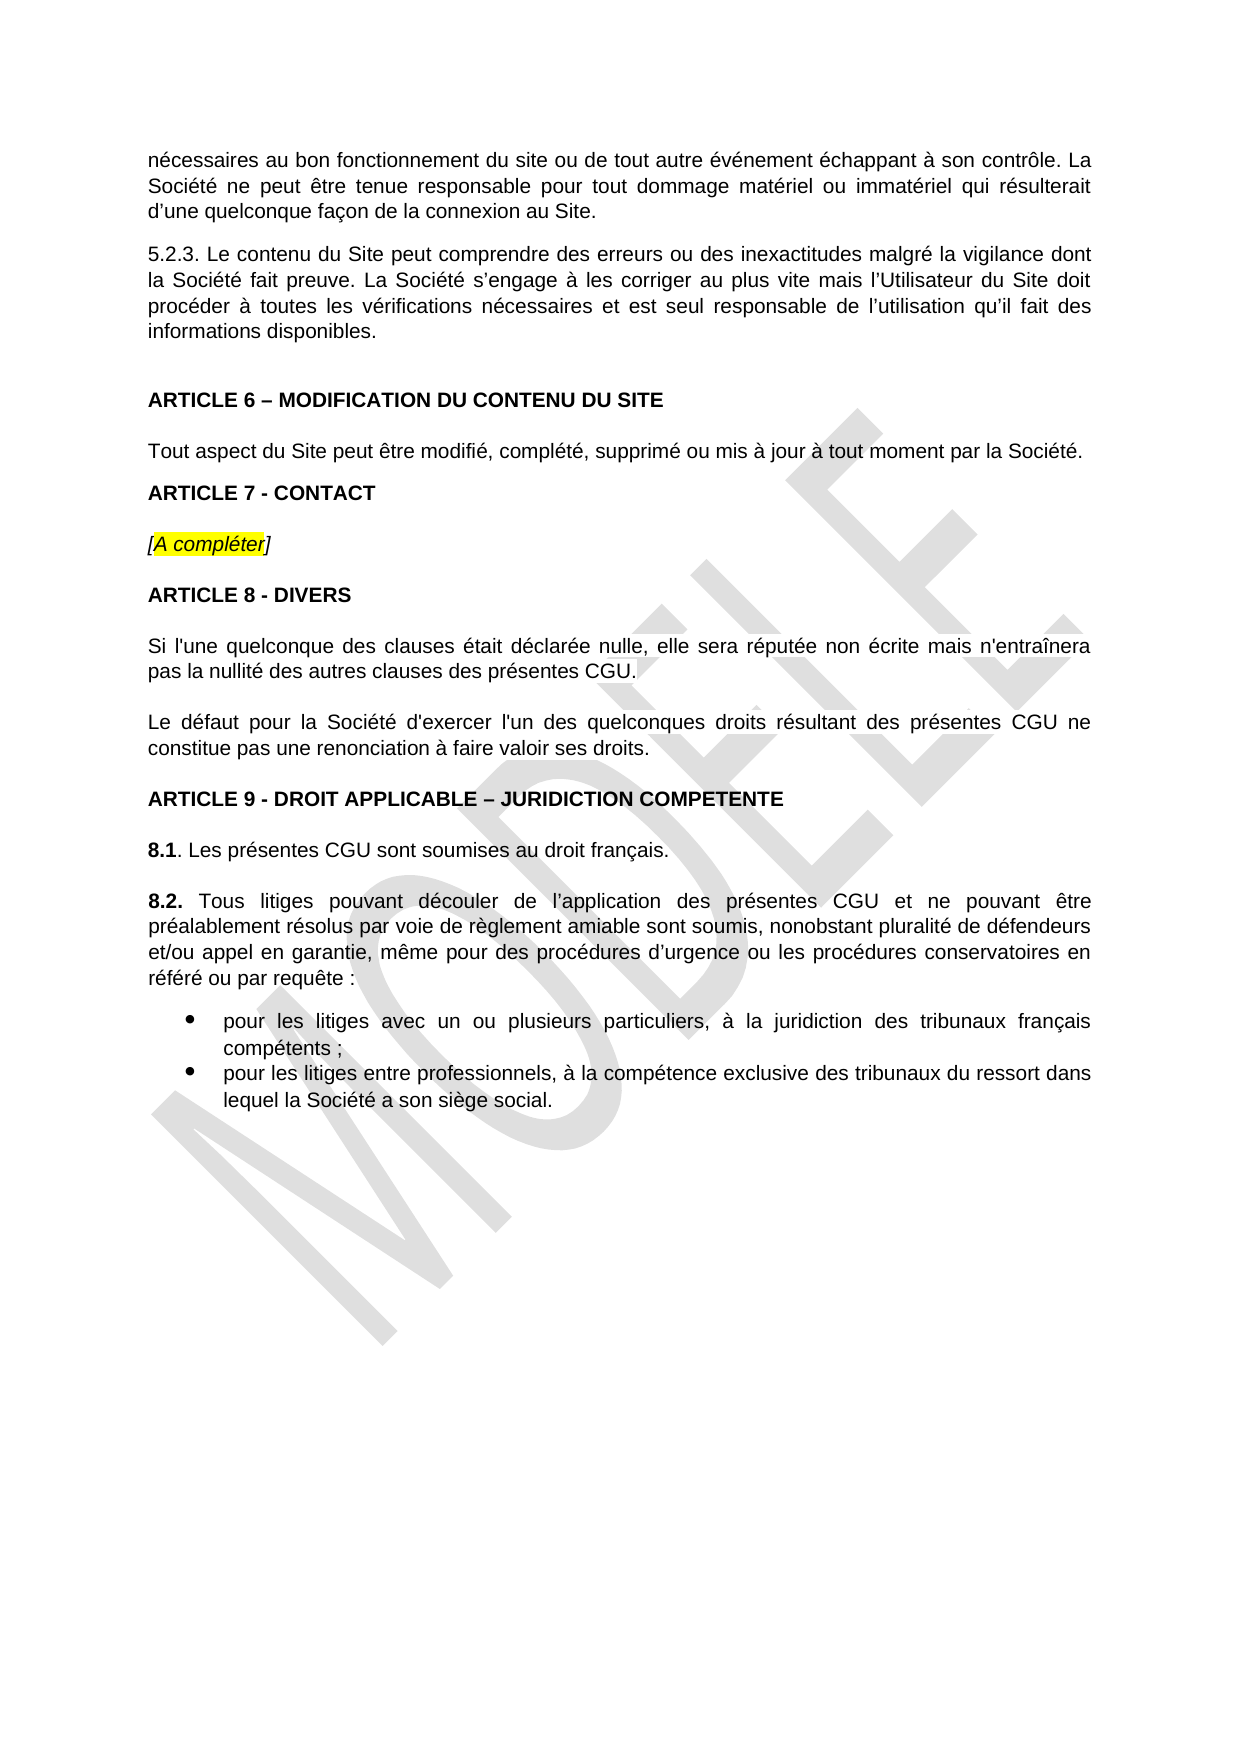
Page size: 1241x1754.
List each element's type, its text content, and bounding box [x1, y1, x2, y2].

text Le défaut pour la Société d'exercer l'un des quelconques droits résultant des présentes CGU ne constitue pas une renonciation à faire valoir ses droits. [148, 734, 1093, 760]
text ARTICLE 6 – MODIFICATION DU CONTENU DU SITE [148, 388, 1093, 412]
text ARTICLE 9 - DROIT APPLICABLE – JURIDICTION COMPETENTE [148, 787, 1093, 811]
text Si l'une quelconque des clauses était déclarée nulle, elle sera réputée non écrite mais n'entraînera pas la nullité des autres clauses des présentes CGU. [148, 657, 1093, 683]
text [A compléter] [264, 532, 1093, 556]
text ARTICLE 8 - DIVERS [148, 583, 1093, 607]
text Tout aspect du Site peut être modifié, complété, supprimé ou mis à jour à tout moment par la Société. [148, 438, 1093, 462]
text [148, 148, 1093, 223]
list pour les litiges entre professionnels, à la compétence exclusive des tribunaux du ressort dans lequel la Société a son siège social. [186, 1061, 1093, 1112]
text ARTICLE 7 - CONTACT [148, 481, 1093, 505]
text 5.2.3. Le contenu du Site peut comprendre des erreurs ou des inexactitudes malgré la vigilance dont la Société fait preuve. La Société s’engage à les corriger au plus vite mais l’Utilisateur du Site doit procéder à toutes les vérifications nécessaires et est seul responsable de l’utilisation qu’il fait des informations disponibles. [148, 242, 1093, 343]
text 8.1. Les présentes CGU sont soumises au droit français. [148, 838, 1093, 862]
text 8.2. Tous litiges pouvant découler de l’application des présentes CGU et ne pouvant être préalablement résolus par voie de règlement amiable sont soumis, nonobstant pluralité de défendeurs et/ou appel en garantie, même pour des procédures d’urgence ou les procédures conservatoires en référé ou par requête : [148, 888, 1093, 990]
list pour les litiges avec un ou plusieurs particuliers, à la juridiction des tribunaux français compétents ; [186, 1008, 1093, 1059]
